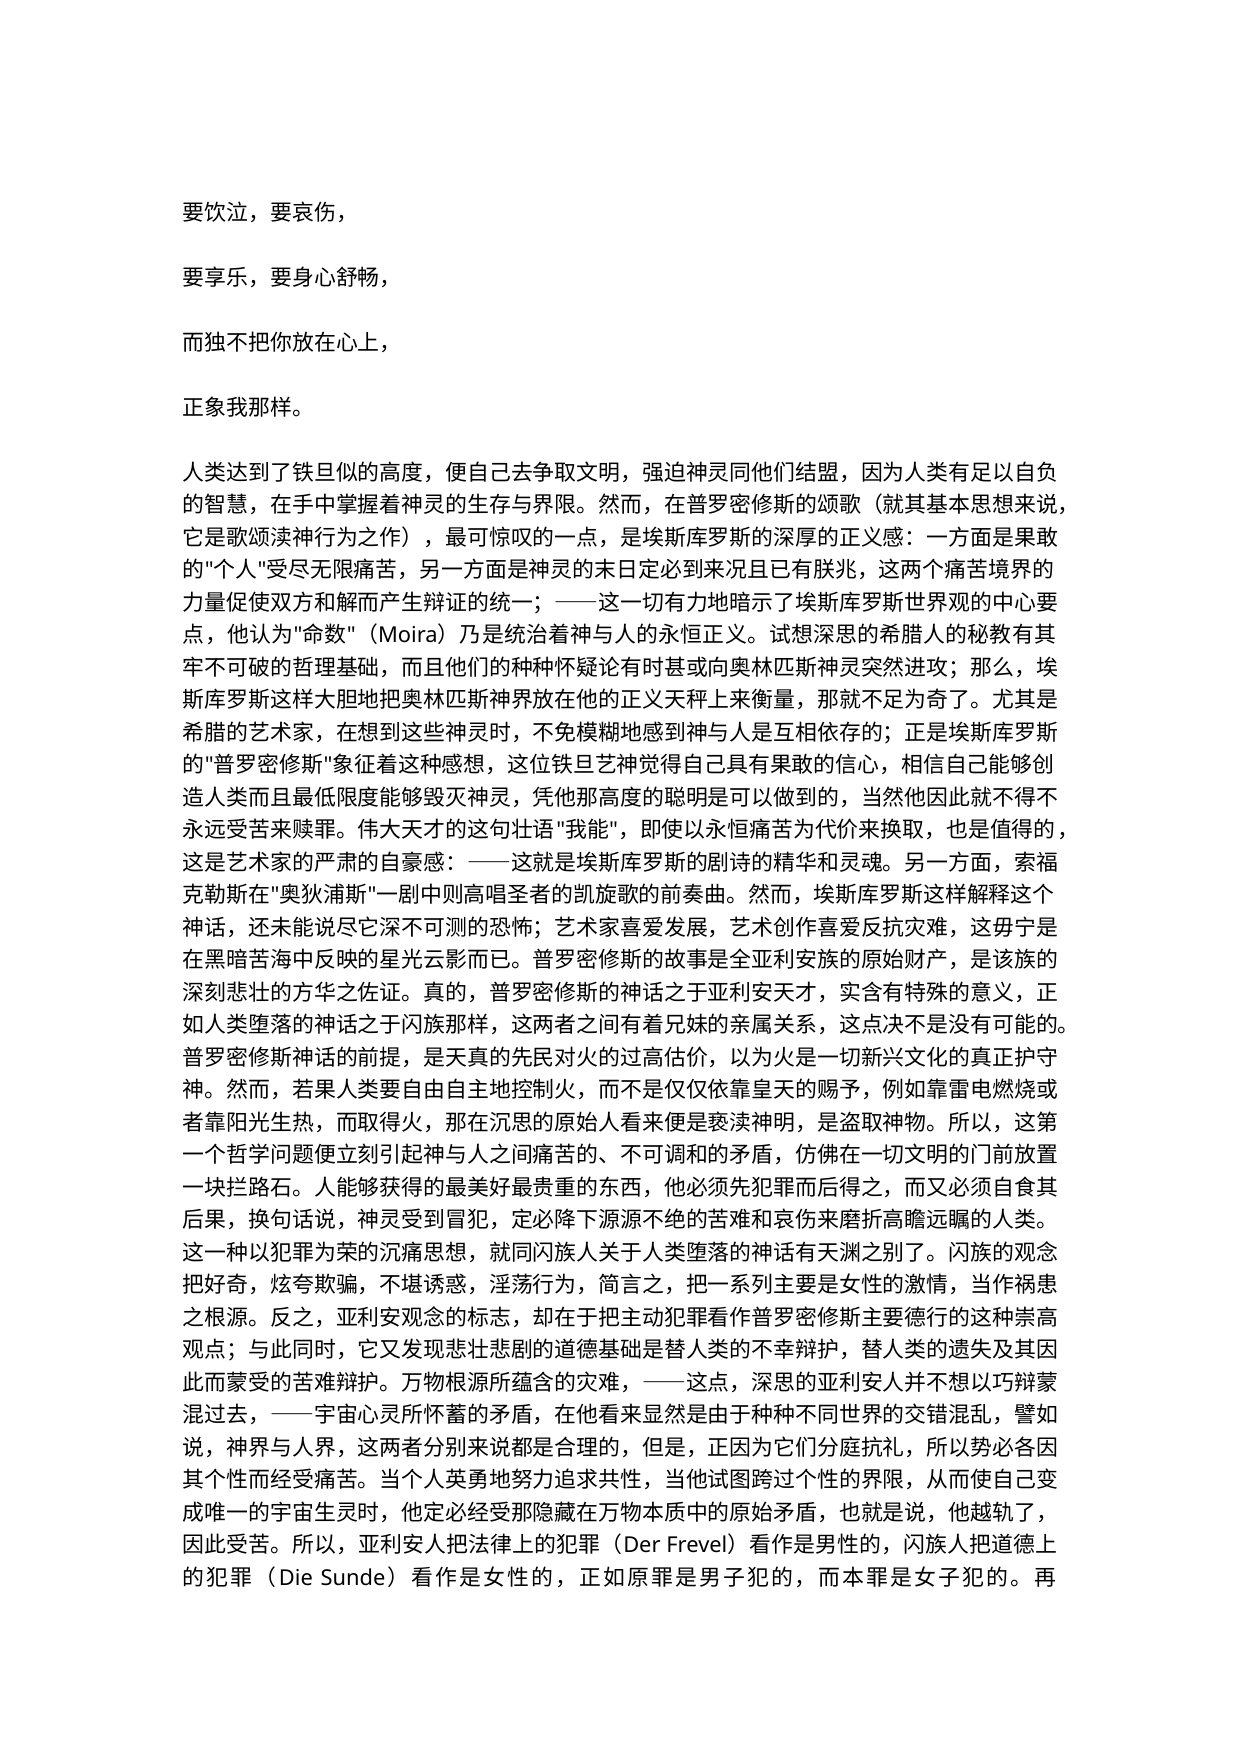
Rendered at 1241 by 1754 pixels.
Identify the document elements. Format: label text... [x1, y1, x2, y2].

text 而独不把你放在心上， [183, 324, 1058, 357]
text 正象我那样。 [183, 389, 1058, 422]
text 要享乐，要身心舒畅， [183, 259, 1058, 292]
text 要饮泣，要哀伤， [183, 194, 1058, 227]
